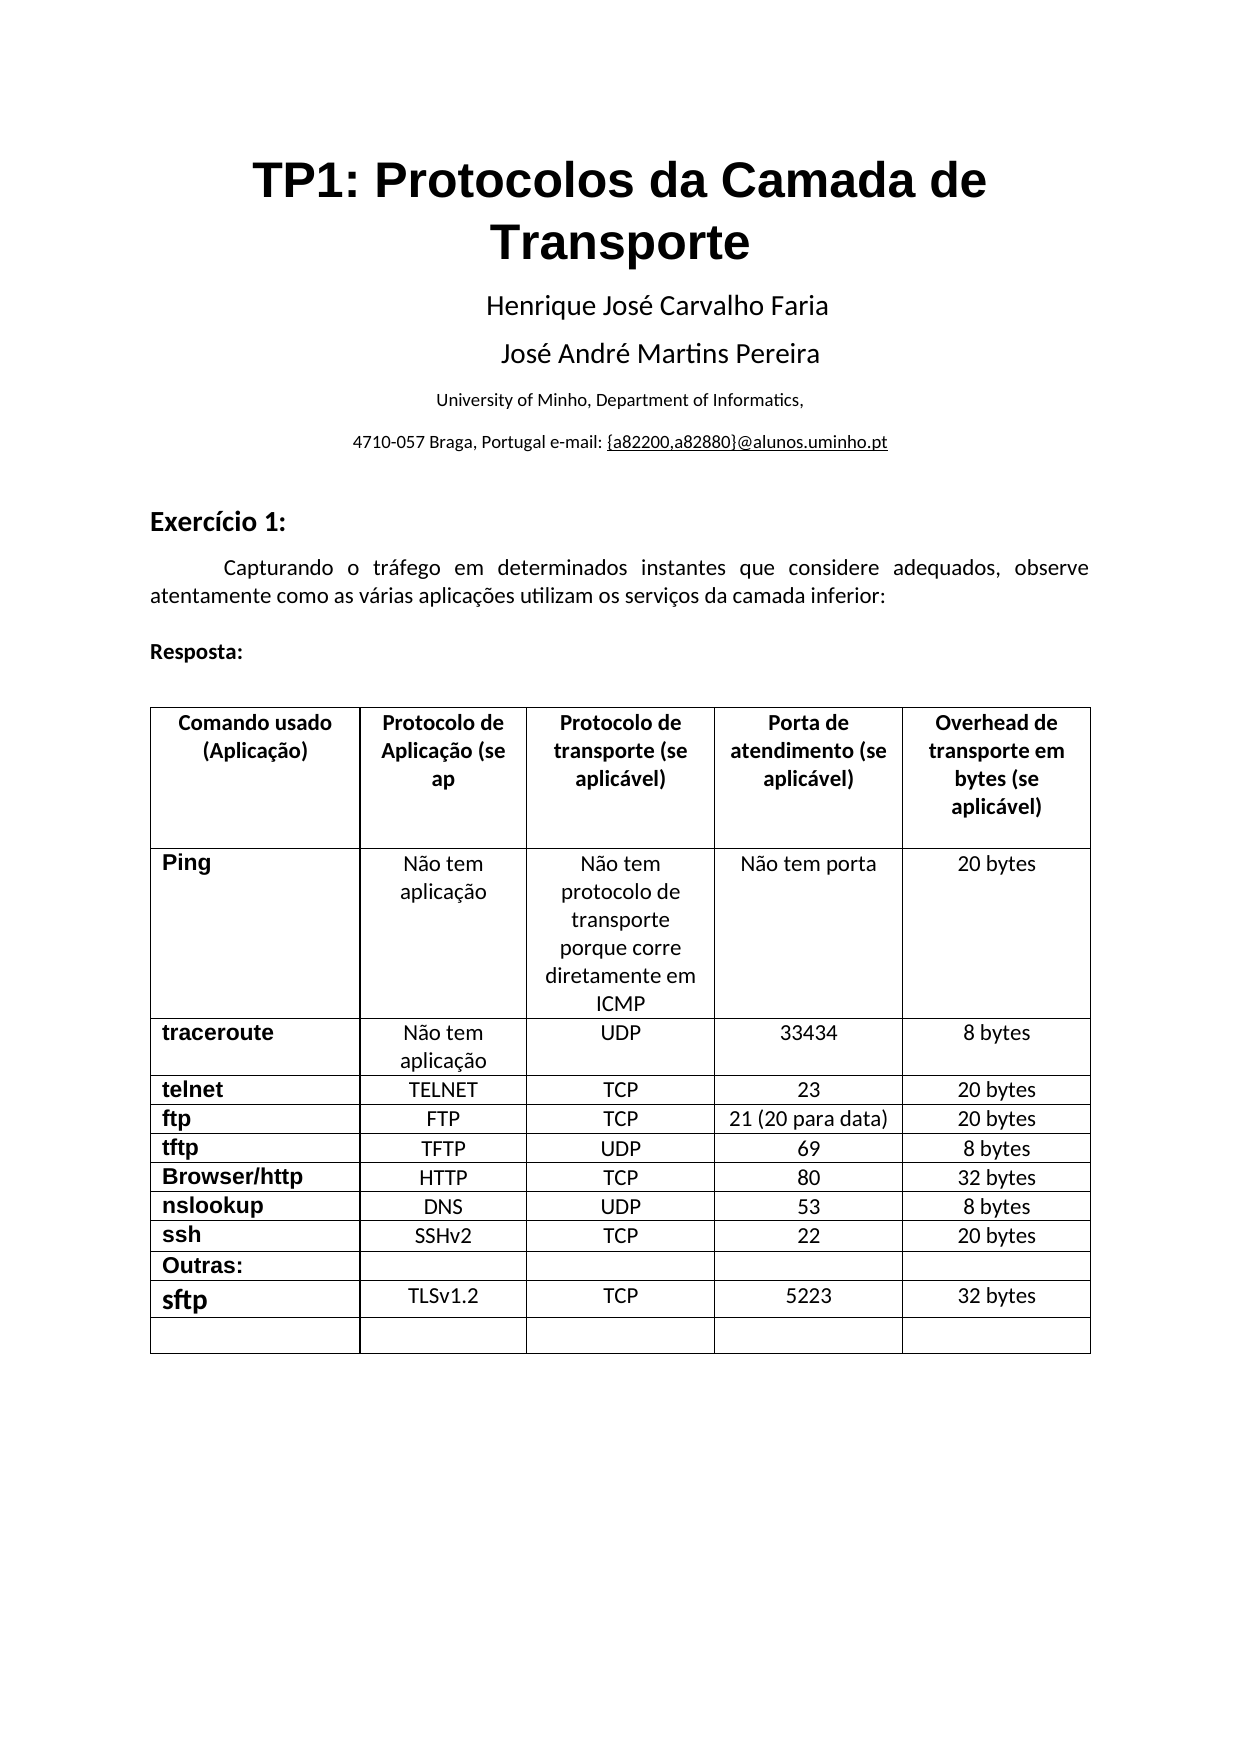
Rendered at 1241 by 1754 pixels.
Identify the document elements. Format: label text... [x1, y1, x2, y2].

table_cell 22 [715, 1221, 902, 1251]
table_cell nslookup [151, 1192, 359, 1220]
table_cell tftp [151, 1134, 359, 1162]
table_cell 23 [715, 1076, 902, 1103]
table_cell Não tem porta [715, 849, 902, 1017]
table_cell 20 bytes [903, 1105, 1090, 1133]
table_header Protocolo de transporte (se aplicável) [527, 708, 714, 848]
table_cell TELNET [361, 1076, 526, 1103]
table_cell 8 bytes [903, 1134, 1090, 1162]
table_cell 21 (20 para data) [715, 1105, 902, 1133]
table_cell [361, 1252, 526, 1280]
table_cell FTP [361, 1105, 526, 1133]
table_cell DNS [361, 1192, 526, 1220]
table_cell 80 [715, 1163, 902, 1191]
table_cell Não tem aplicação [361, 849, 526, 1017]
table_cell [527, 1318, 714, 1353]
table_header Overhead de transporte em bytes (se aplicável) [903, 708, 1090, 848]
table_cell TFTP [361, 1134, 526, 1162]
text 4710-057 Braga, Portugal e-mail: {a82200,a82880}@alunos.uminho.pt [150, 428, 1090, 453]
text TP1: Protocolos da Camada de Transporte [150, 150, 1090, 269]
table_cell 32 bytes [903, 1163, 1090, 1191]
table_cell [903, 1252, 1090, 1280]
table_cell ssh [151, 1221, 359, 1251]
table_cell UDP [527, 1192, 714, 1220]
table_cell 8 bytes [903, 1192, 1090, 1220]
table_header Comando usado (Aplicação) [151, 708, 359, 848]
table_cell [715, 1252, 902, 1280]
table_header Protocolo de Aplicação (se ap [361, 708, 526, 848]
table_cell 20 bytes [903, 849, 1090, 1017]
table_cell 5223 [715, 1281, 902, 1317]
table_cell UDP [527, 1019, 714, 1074]
table_cell TCP [527, 1105, 714, 1133]
table_cell 69 [715, 1134, 902, 1162]
table_cell 20 bytes [903, 1076, 1090, 1103]
table_cell 33434 [715, 1019, 902, 1074]
table_cell [361, 1318, 526, 1353]
table_cell Não tem aplicação [361, 1019, 526, 1074]
table_cell telnet [151, 1076, 359, 1103]
table_cell ftp [151, 1105, 359, 1133]
table_cell HTTP [361, 1163, 526, 1191]
table_cell Ping [151, 849, 359, 1017]
table_cell SSHv2 [361, 1221, 526, 1251]
text José André Martins Pereira [150, 339, 1090, 370]
table_cell TCP [527, 1221, 714, 1251]
table_cell UDP [527, 1134, 714, 1162]
text Capturando o tráfego em determinados instantes que considere adequados, observe atentamente como as várias aplicações utilizam os serviços da camada inferior: [150, 553, 1090, 609]
table_cell Outras: [151, 1252, 359, 1280]
table_cell [151, 1318, 359, 1353]
table_cell 53 [715, 1192, 902, 1220]
text University of Minho, Department of Informatics, [150, 387, 1090, 412]
table_cell Browser/http [151, 1163, 359, 1191]
table_cell TCP [527, 1281, 714, 1317]
table_cell sftp [151, 1281, 359, 1317]
table_cell TCP [527, 1163, 714, 1191]
text Henrique José Carvalho Faria [150, 291, 1090, 322]
table_cell [715, 1318, 902, 1353]
table_cell TCP [527, 1076, 714, 1103]
table_cell [527, 1252, 714, 1280]
table_cell 32 bytes [903, 1281, 1090, 1317]
table_cell 8 bytes [903, 1019, 1090, 1074]
table_cell Não tem protocolo de transporte porque corre diretamente em ICMP [527, 849, 714, 1017]
table_header Porta de atendimento (se aplicável) [715, 708, 902, 848]
table_cell 20 bytes [903, 1221, 1090, 1251]
table_cell TLSv1.2 [361, 1281, 526, 1317]
table_cell traceroute [151, 1019, 359, 1074]
table_cell [903, 1318, 1090, 1353]
text Resposta: [150, 637, 1090, 665]
text Exercício 1: [150, 512, 1090, 537]
